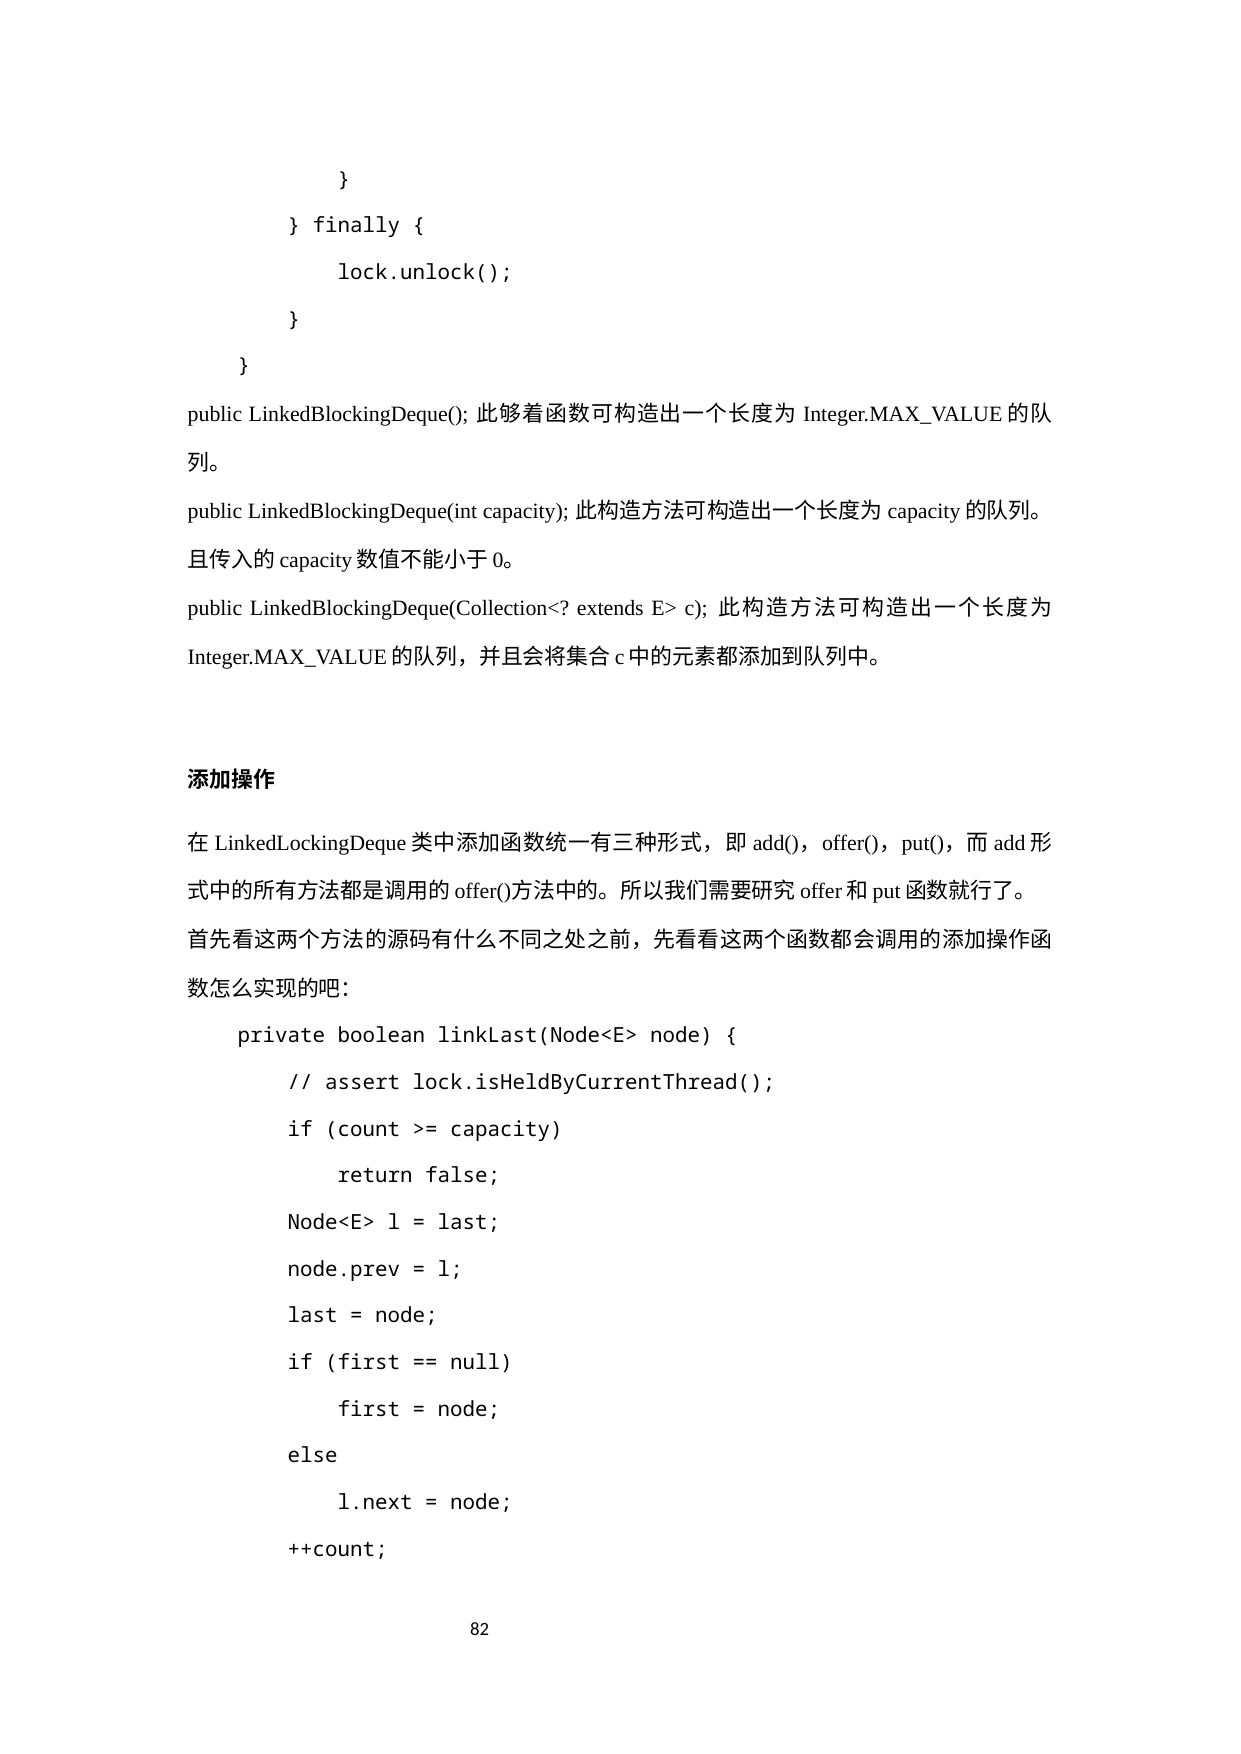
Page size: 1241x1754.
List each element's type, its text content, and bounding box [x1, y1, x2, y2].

text private boolean linkLast(Node<E> node) { [187, 1018, 1053, 1051]
text Node<E> l = last; [187, 1205, 1053, 1238]
text } [187, 302, 1053, 334]
text public LinkedBlockingDeque(Collection<? extends E> c); 此构造方法可构造出一个长度为Integer.MAX_VALUE的队列，并且会将集合c中的元素都添加到队列中。 [187, 589, 1053, 671]
text return false; [187, 1158, 1053, 1191]
text if (first == null) [187, 1345, 1053, 1378]
text last = node; [187, 1298, 1053, 1331]
text } finally { [187, 209, 1053, 241]
text l.next = node; [187, 1485, 1053, 1518]
text 首先看这两个方法的源码有什么不同之处之前，先看看这两个函数都会调用的添加操作函数怎么实现的吧： [187, 921, 1053, 1003]
text ++count; [187, 1532, 1053, 1564]
text first = node; [187, 1392, 1053, 1424]
text if (count >= capacity) [187, 1112, 1053, 1144]
subtitle 添加操作 [187, 762, 1053, 794]
text public LinkedBlockingDeque(); 此够着函数可构造出一个长度为Integer.MAX_VALUE的队列。 [187, 395, 1053, 477]
text } [187, 162, 1053, 194]
text node.prev = l; [187, 1252, 1053, 1284]
text } [187, 349, 1053, 381]
text else [187, 1438, 1053, 1471]
text 在LinkedLockingDeque类中添加函数统一有三种形式，即add()，offer()，put()，而add形式中的所有方法都是调用的offer()方法中的。所以我们需要研究offer和put函数就行了。 [187, 824, 1053, 906]
text lock.unlock(); [187, 255, 1053, 288]
text // assert lock.isHeldByCurrentThread(); [187, 1065, 1053, 1098]
text public LinkedBlockingDeque(int capacity); 此构造方法可构造出一个长度为capacity的队列。且传入的capacity数值不能小于0。 [187, 492, 1053, 574]
